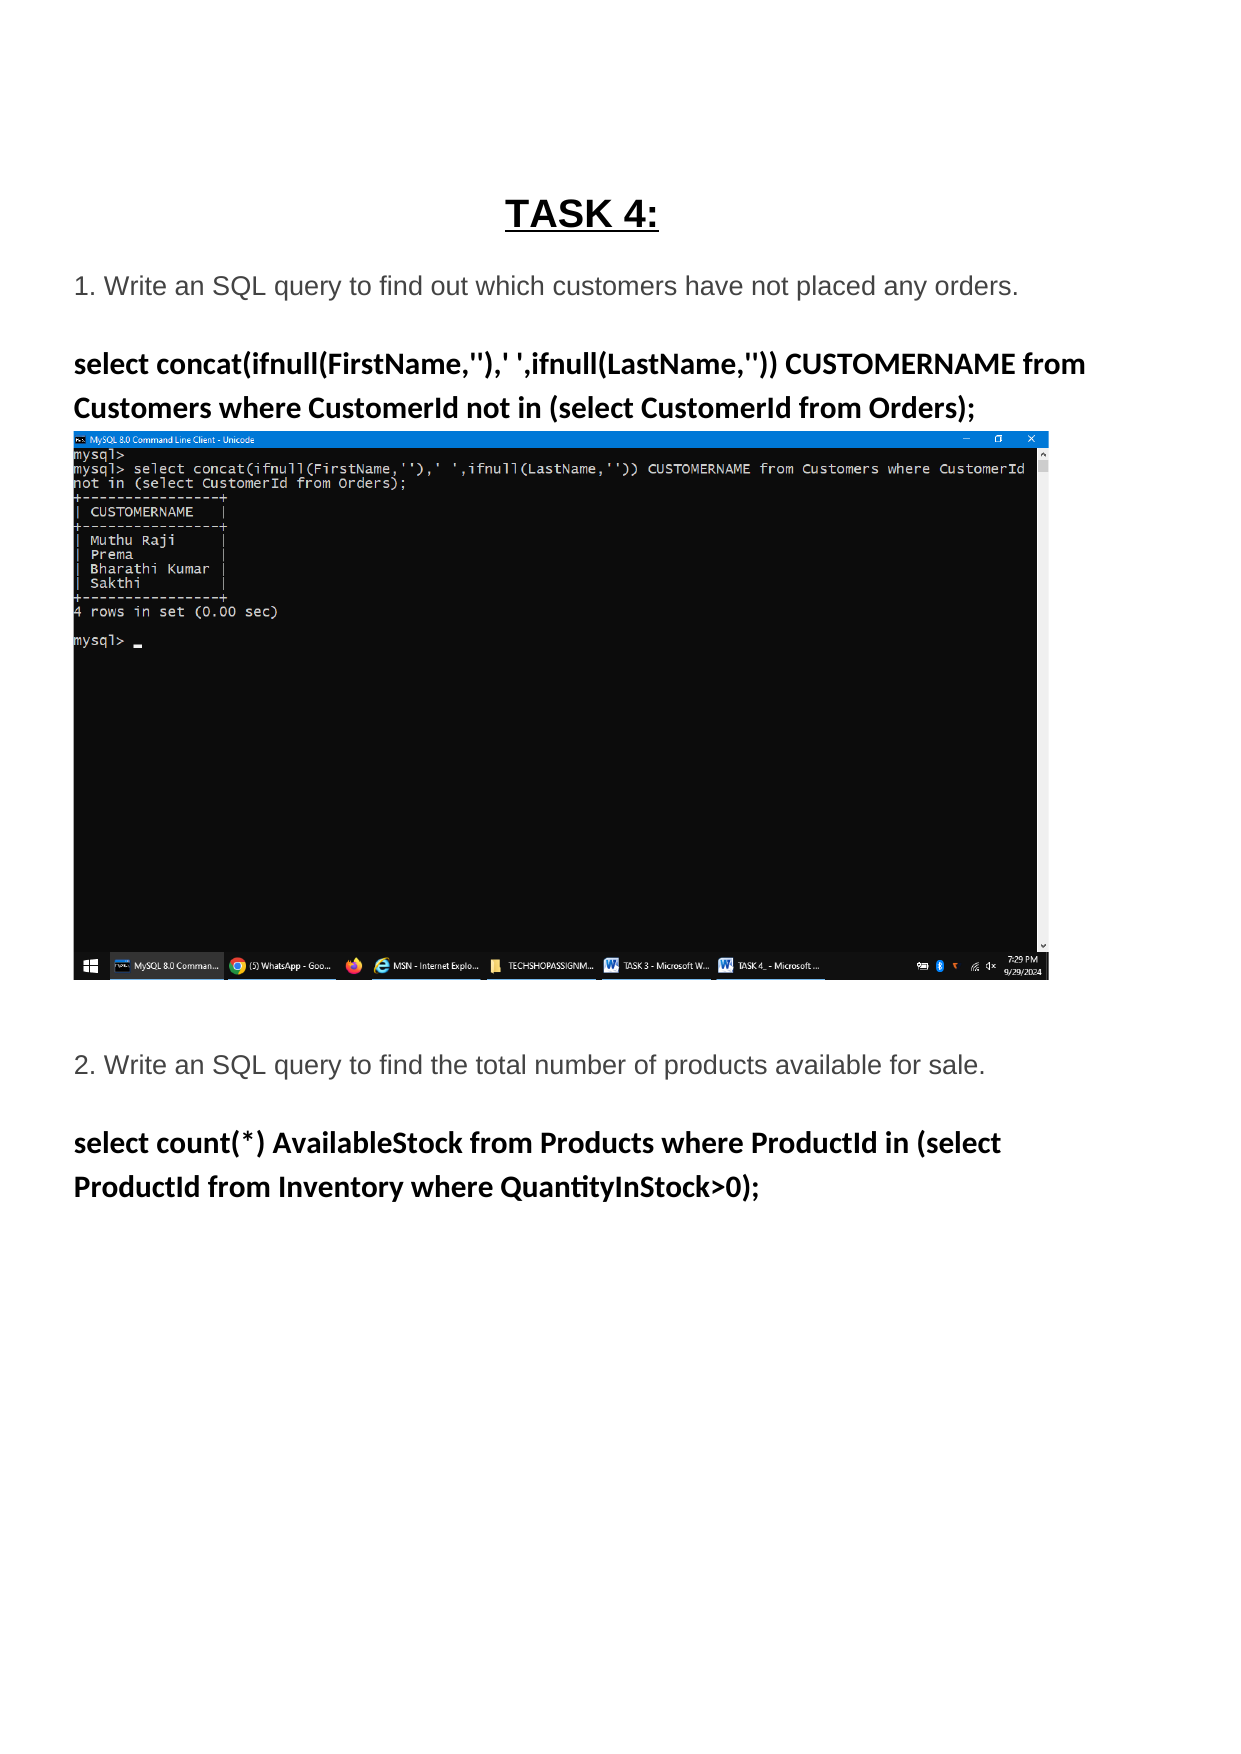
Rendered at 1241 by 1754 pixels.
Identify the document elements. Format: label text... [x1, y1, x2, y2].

text select concat(ifnull(FirstName,''),' ',ifnull(LastName,'')) CUSTOMERNAME from Customers where CustomerId not in (select CustomerId from Orders); [74, 344, 1090, 426]
text select count(*) AvailableStock from Products where ProductId in (select ProductId from Inventory where QuantityInStock>0); [74, 1124, 1090, 1206]
title TASK 4: [74, 191, 1090, 236]
subtitle 2. Write an SQL query to find the total number of products available for sale. [74, 1049, 1090, 1080]
picture [73, 431, 1049, 980]
subtitle 1. Write an SQL query to find out which customers have not placed any orders. [74, 270, 1090, 301]
